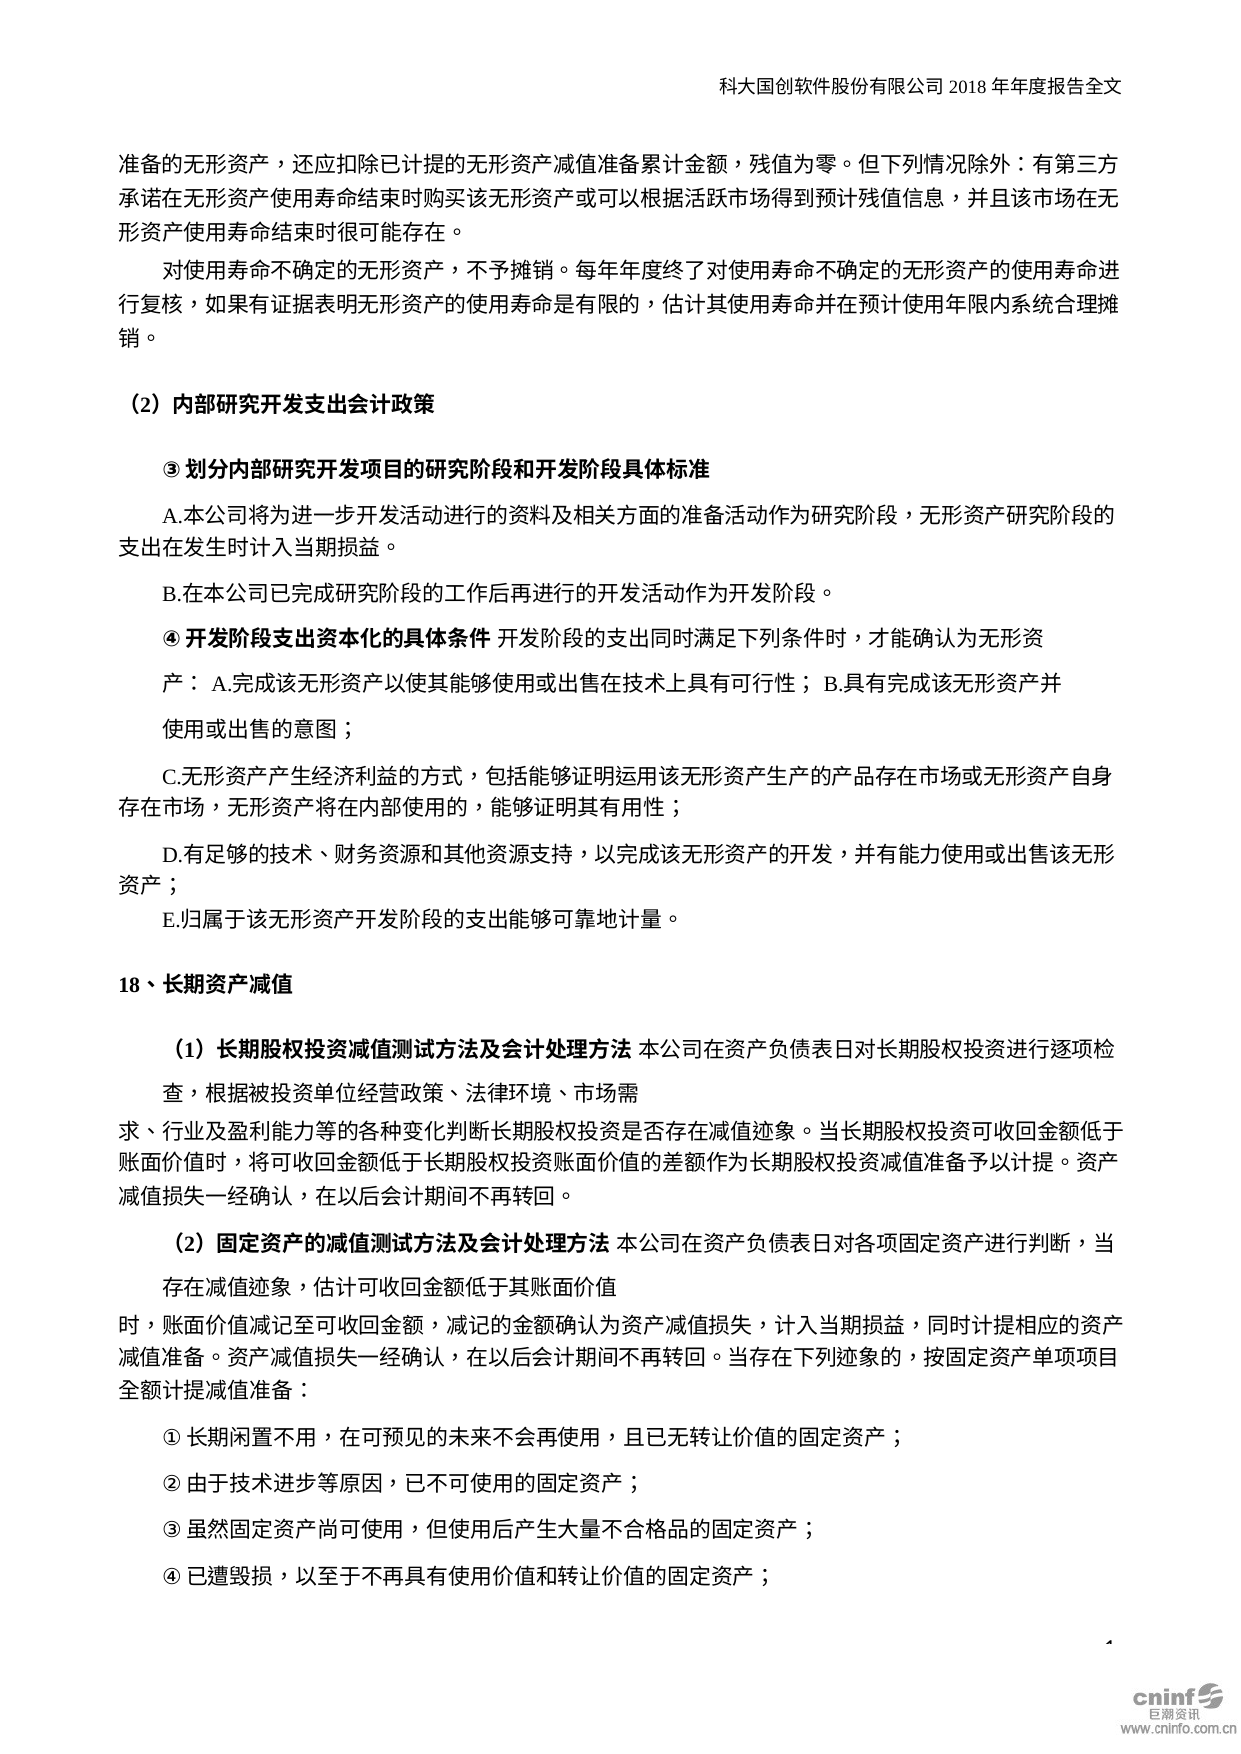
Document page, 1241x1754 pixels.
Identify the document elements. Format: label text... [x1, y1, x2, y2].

text （1）长期股权投资减值测试方法及会计处理方法 本公司在资产负债表日对长期股权投资进行逐项检查，根据被投资单位经营政策、法律环境、市场需 [162, 1034, 1122, 1107]
text B.在本公司已完成研究阶段的工作后再进行的开发活动作为开发阶段。 [162, 578, 1122, 608]
text 对使用寿命不确定的无形资产，不予摊销。每年年度终了对使用寿命不确定的无形资产的使用寿命进 行复核，如果有证据表明无形资产的使用寿命是有限的，估计其使用寿命并在预计使用年限内系统合理摊 销。 [118, 255, 1123, 352]
text C.无形资产产生经济利益的方式，包括能够证明运用该无形资产生产的产品存在市场或无形资产自身 存在市场，无形资产将在内部使用的，能够证明其有用性； [118, 761, 1122, 822]
text 时，账面价值减记至可收回金额，减记的金额确认为资产减值损失，计入当期损益，同时计提相应的资产 [118, 1316, 1240, 1338]
text E.归属于该无形资产开发阶段的支出能够可靠地计量。 [162, 904, 1122, 934]
text ④已遭毁损，以至于不再具有使用价值和转让价值的固定资产； [162, 1561, 1122, 1590]
subtitle 18、长期资产减值 [118, 969, 1240, 998]
subtitle （2）内部研究开发支出会计政策 [118, 389, 1240, 419]
text 求、行业及盈利能力等的各种变化判断长期股权投资是否存在减值迹象。当长期股权投资可收回金额低于 [118, 1122, 1240, 1143]
picture [1115, 1680, 1240, 1737]
text 减值准备。资产减值损失一经确认，在以后会计期间不再转回。当存在下列迹象的，按固定资产单项项目 全额计提减值准备： [118, 1342, 1122, 1405]
text A.本公司将为进一步开发活动进行的资料及相关方面的准备活动作为研究阶段，无形资产研究阶段的 支出在发生时计入当期损益。 [118, 500, 1122, 562]
text ③虽然固定资产尚可使用，但使用后产生大量不合格品的固定资产； [162, 1514, 1122, 1544]
text ①长期闲置不用，在可预见的未来不会再使用，且已无转让价值的固定资产； [162, 1422, 1122, 1452]
text 准备的无形资产，还应扣除已计提的无形资产减值准备累计金额，残值为零。但下列情况除外：有第三方 承诺在无形资产使用寿命结束时购买该无形资产或可以根据活跃市场得到预计残值信息，并且该市场在无 形资产使用寿命结束时很可能存在。 [118, 149, 1123, 246]
text 账面价值时，将可收回金额低于长期股权投资账面价值的差额作为长期股权投资减值准备予以计提。资产 减值损失一经确认，在以后会计期间不再转回。 [118, 1147, 1123, 1211]
subtitle ③划分内部研究开发项目的研究阶段和开发阶段具体标准 [162, 454, 1122, 484]
text （2）固定资产的减值测试方法及会计处理方法 本公司在资产负债表日对各项固定资产进行判断，当存在减值迹象，估计可收回金额低于其账面价值 [162, 1228, 1122, 1302]
text D.有足够的技术、财务资源和其他资源支持，以完成该无形资产的开发，并有能力使用或出售该无形 资产； [118, 839, 1122, 900]
text ②由于技术进步等原因，已不可使用的固定资产； [162, 1468, 1122, 1498]
text ④开发阶段支出资本化的具体条件 开发阶段的支出同时满足下列条件时，才能确认为无形资产： A.完成该无形资产以使其能够使用或出售在技术上具有可行性； B.具有完成该无形资产并使用或出售的意图； [162, 623, 1076, 743]
